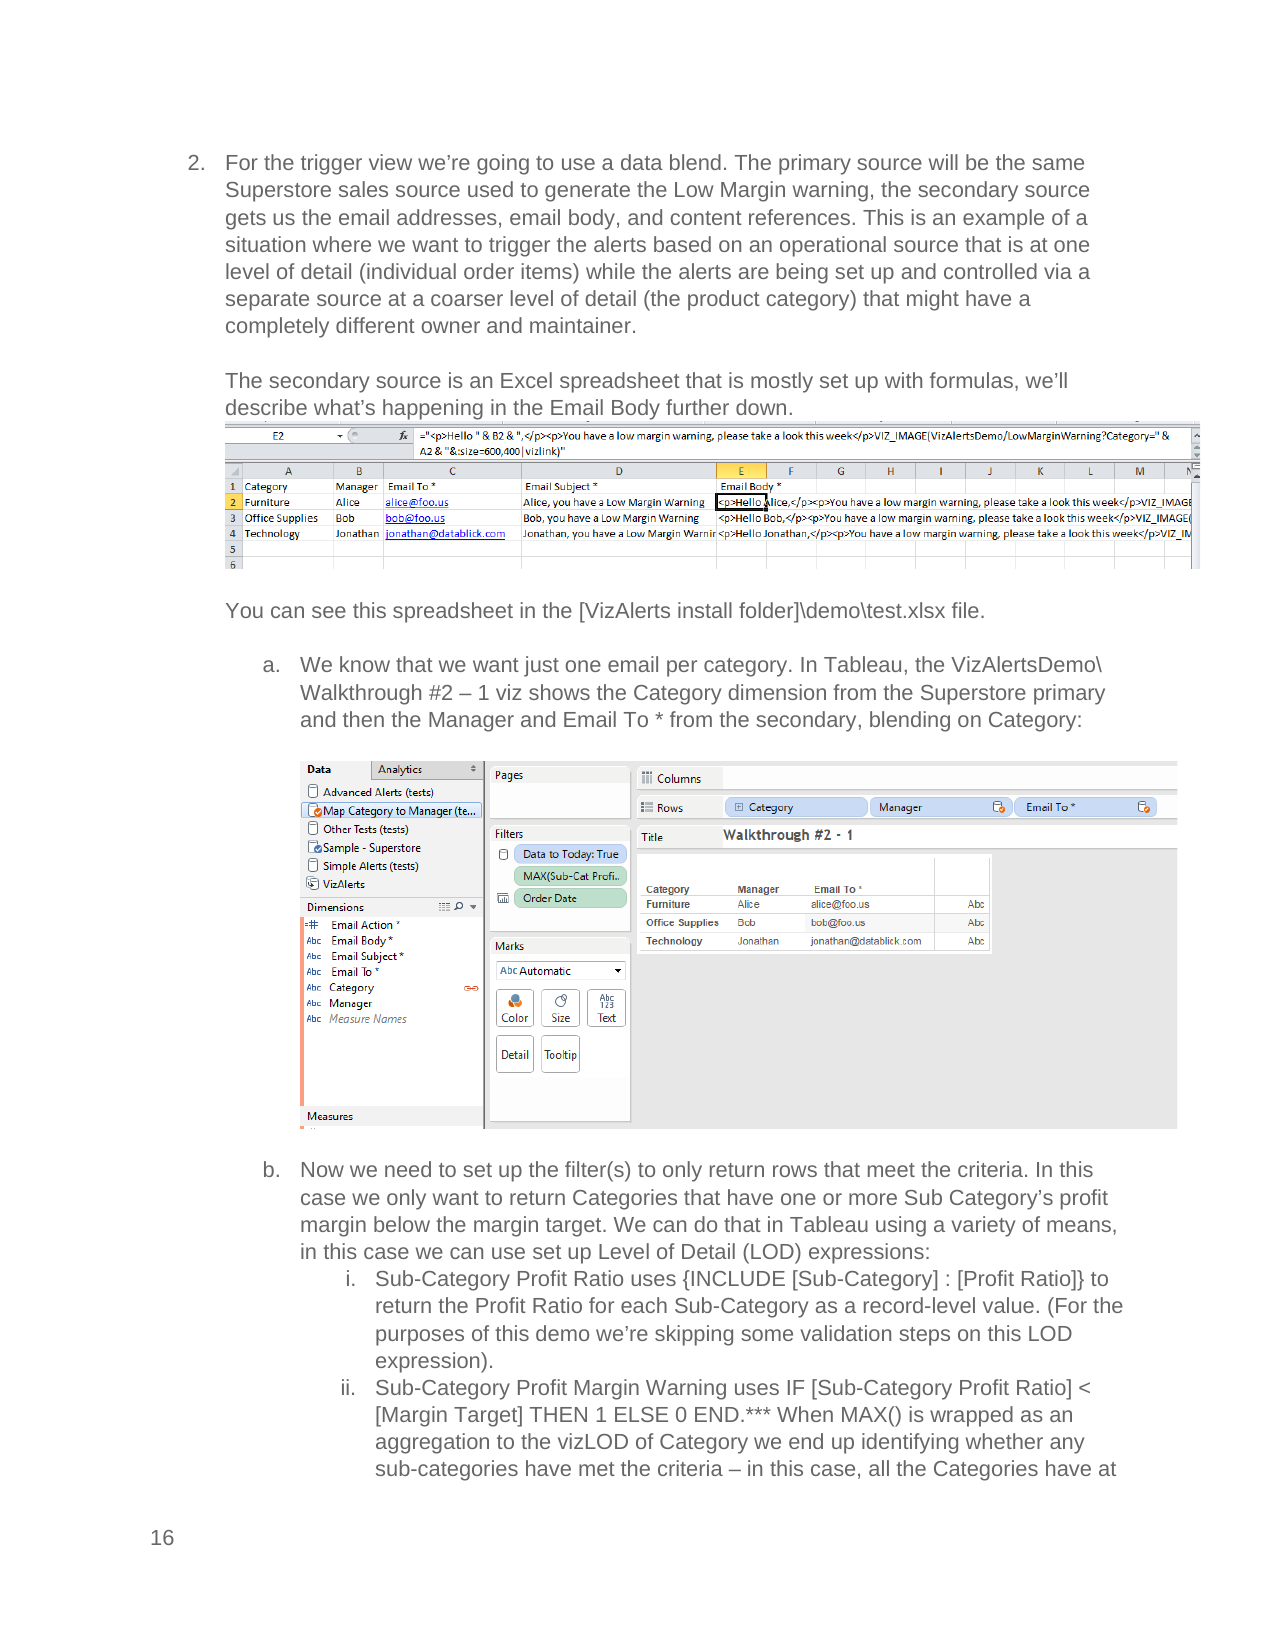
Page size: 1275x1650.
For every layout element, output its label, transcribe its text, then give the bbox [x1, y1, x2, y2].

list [356, 1375, 1125, 1482]
list Now we need to set up the filter(s) to only return rows that meet the criteria. In this case we only want to return Categories that have one or more Sub Category’s profit margin below the margin target. We can do that in Tableau using a variety of means, in this case we can use set up Level of Detail (LOD) expressions: [262, 1157, 1125, 1264]
list Sub-Category Profit Ratio uses {INCLUDE [Sub-Category] : [Profit Ratio]} to return the Profit Ratio for each Sub-Category as a record-level value. (For the purposes of this demo we’re skipping some validation steps on this LOD expression). [356, 1266, 1125, 1373]
picture [225, 421, 1200, 569]
picture [300, 761, 1178, 1129]
